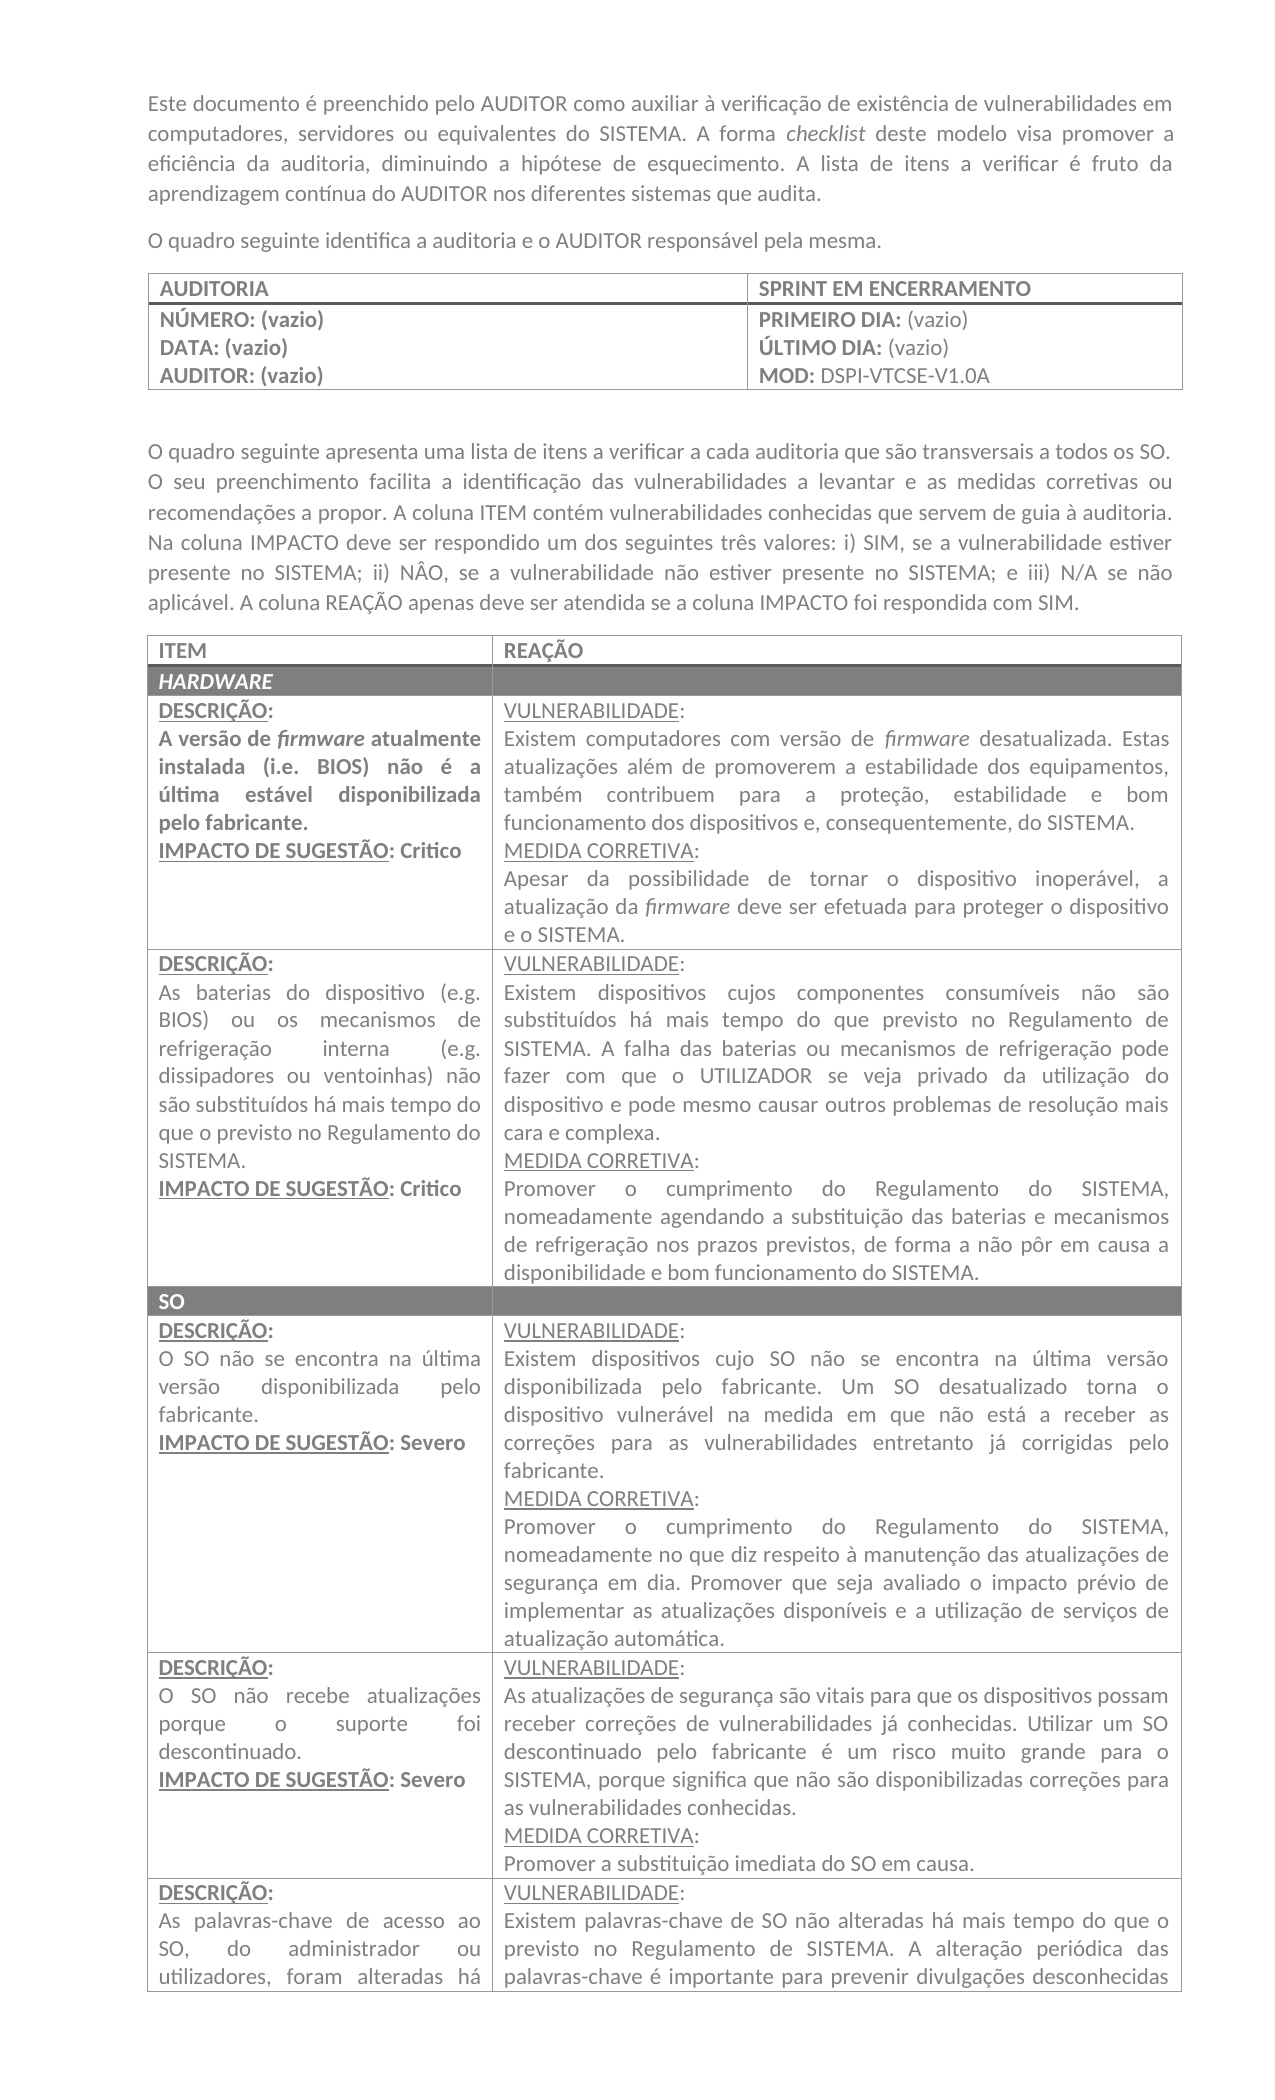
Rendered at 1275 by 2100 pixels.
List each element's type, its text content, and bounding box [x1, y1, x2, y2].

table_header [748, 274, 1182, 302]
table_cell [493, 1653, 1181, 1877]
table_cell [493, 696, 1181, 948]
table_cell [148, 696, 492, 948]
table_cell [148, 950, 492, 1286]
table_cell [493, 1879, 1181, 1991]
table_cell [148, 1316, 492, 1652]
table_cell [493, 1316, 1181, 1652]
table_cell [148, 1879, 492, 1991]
text O quadro seguinte identifica a auditoria e o AUDITOR responsável pela mesma. [148, 226, 1174, 254]
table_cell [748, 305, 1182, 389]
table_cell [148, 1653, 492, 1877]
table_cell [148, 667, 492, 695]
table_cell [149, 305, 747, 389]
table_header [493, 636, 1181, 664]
table_header AUDITORIA [149, 274, 747, 302]
text O quadro seguinte apresenta uma lista de itens a verificar a cada auditoria que são transversais a todos os SO. O seu preenchimento facilita a identificação das vulnerabilidades a levantar e as medidas corretivas ou recomendações a propor. A coluna ITEM contém vulnerabilidades conhecidas que servem de guia à auditoria. Na coluna IMPACTO deve ser respondido um dos seguintes três valores: i) SIM, se a vulnerabilidade estiver presente no SISTEMA; ii) NÂO, se a vulnerabilidade não estiver presente no SISTEMA; e iii) N/A se não aplicável. A coluna REAÇÃO apenas deve ser atendida se a coluna IMPACTO foi respondida com SIM. [148, 437, 1174, 616]
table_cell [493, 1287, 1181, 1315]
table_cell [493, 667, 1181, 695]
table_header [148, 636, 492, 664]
text Este documento é preenchido pelo AUDITOR como auxiliar à verificação de existência de vulnerabilidades em computadores, servidores ou equivalentes do SISTEMA. A forma checklist deste modelo visa promover a eficiência da auditoria, diminuindo a hipótese de esquecimento. A lista de itens a verificar é fruto da aprendizagem contínua do AUDITOR nos diferentes sistemas que audita. [148, 89, 1174, 207]
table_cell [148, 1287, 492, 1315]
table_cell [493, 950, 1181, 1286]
